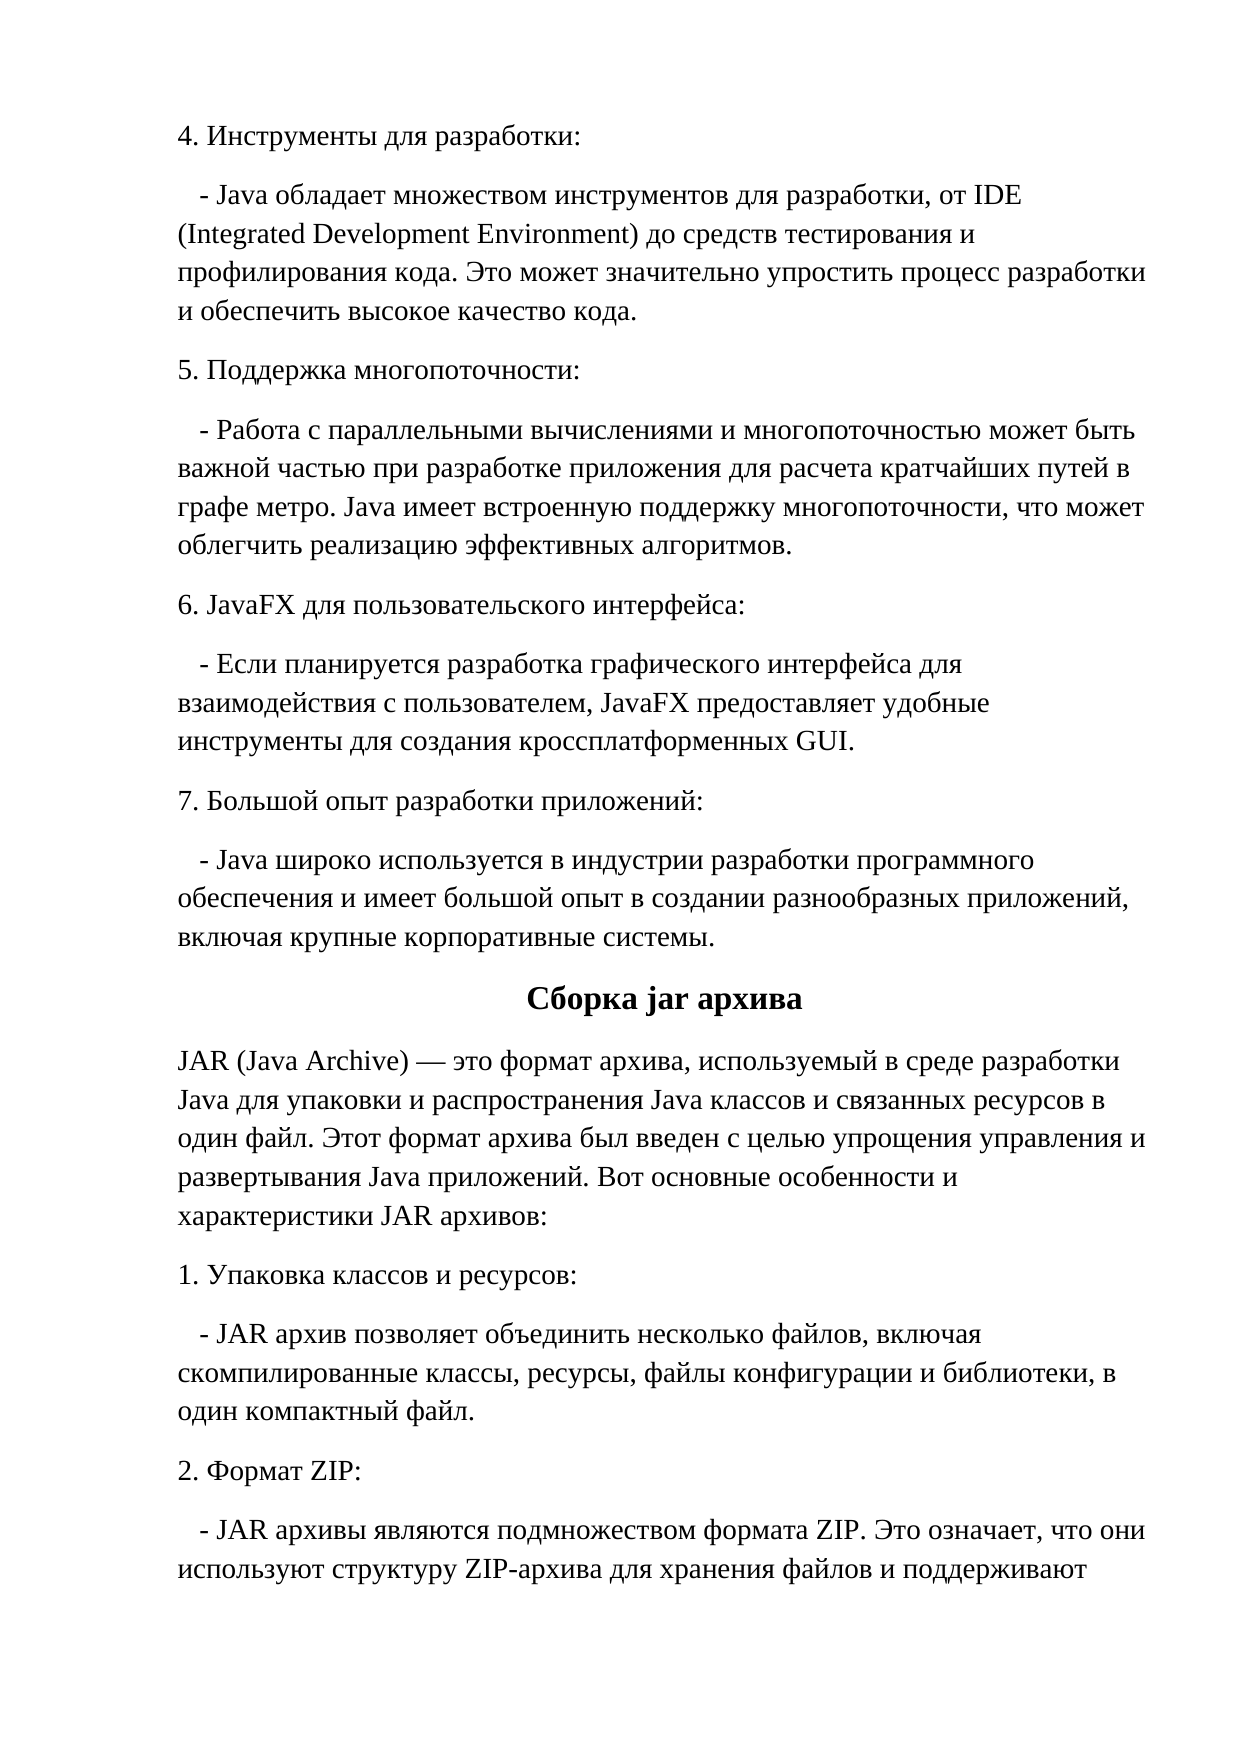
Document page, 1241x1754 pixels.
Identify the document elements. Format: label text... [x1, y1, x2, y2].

text - Если планируется разработка графического интерфейса для взаимодействия с пользователем, JavaFX предоставляет удобные инструменты для создания кроссплатформенных GUI. [177, 646, 1152, 757]
text 2. Формат ZIP: [177, 1453, 1152, 1486]
text JAR (Java Archive) — это формат архива, используемый в среде разработки Java для упаковки и распространения Java классов и связанных ресурсов в один файл. Этот формат архива был введен с целью упрощения управления и развертывания Java приложений. Вот основные особенности и характеристики JAR архивов: [177, 1043, 1152, 1231]
text - JAR архив позволяет объединить несколько файлов, включая скомпилированные классы, ресурсы, файлы конфигурации и библиотеки, в один компактный файл. [177, 1316, 1152, 1427]
text - Работа с параллельными вычислениями и многопоточностью может быть важной частью при разработке приложения для расчета кратчайших путей в графе метро. Java имеет встроенную поддержку многопоточности, что может облегчить реализацию эффективных алгоритмов. [177, 412, 1152, 561]
text 4. Инструменты для разработки: [177, 118, 1152, 152]
text - Java широко используется в индустрии разработки программного обеспечения и имеет большой опыт в создании разнообразных приложений, включая крупные корпоративные системы. [177, 842, 1152, 953]
text - Java обладает множеством инструментов для разработки, от IDE (Integrated Development Environment) до средств тестирования и профилирования кода. Это может значительно упростить процесс разработки и обеспечить высокое качество кода. [177, 177, 1152, 327]
text 1. Упаковка классов и ресурсов: [177, 1257, 1152, 1291]
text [177, 1512, 1152, 1584]
text 6. JavaFX для пользовательского интерфейса: [177, 587, 1152, 620]
text Сборка jar архива [177, 978, 1152, 1017]
text 5. Поддержка многопоточности: [177, 352, 1152, 386]
text 7. Большой опыт разработки приложений: [177, 783, 1152, 816]
